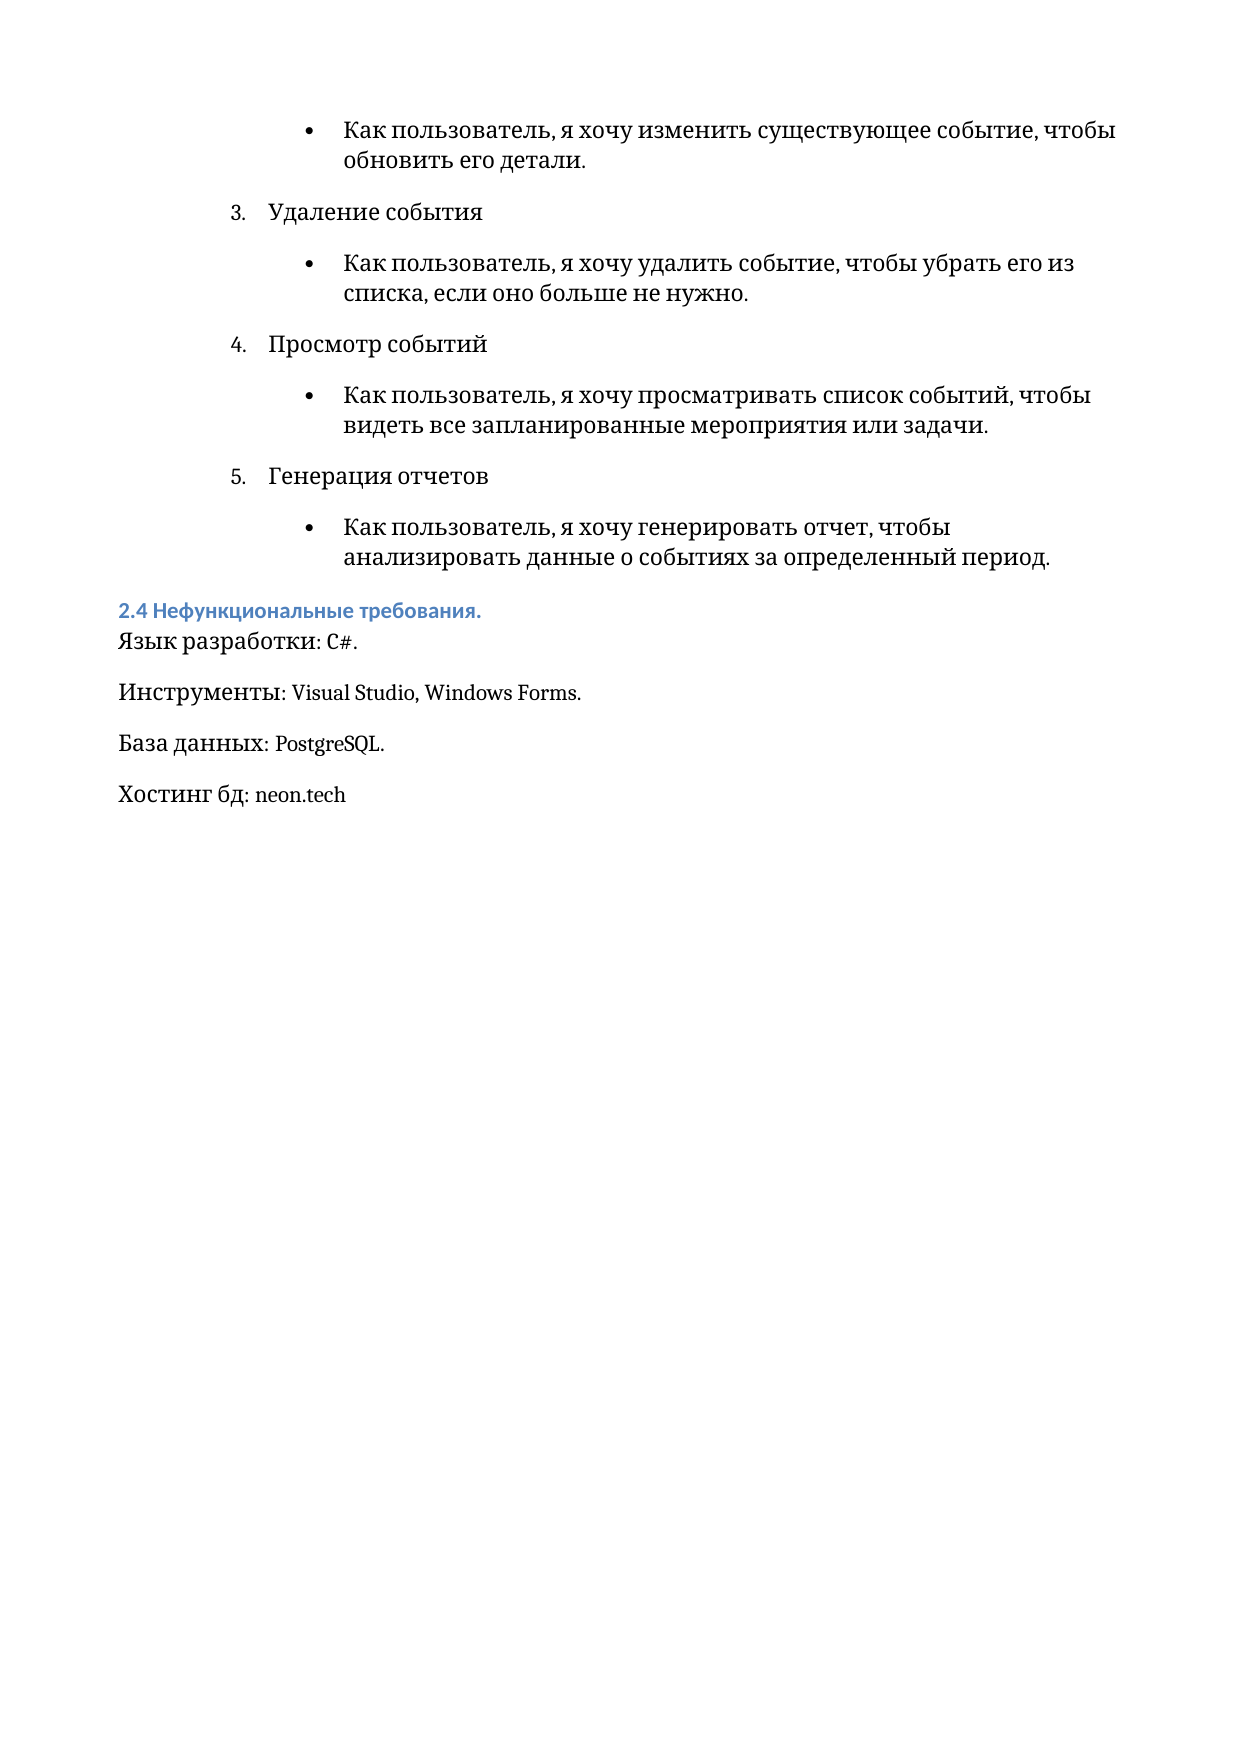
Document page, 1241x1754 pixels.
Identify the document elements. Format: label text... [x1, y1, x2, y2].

list Как пользователь, я хочу изменить существующее событие, чтобы обновить его детали. [306, 118, 1122, 175]
list Как пользователь, я хочу генерировать отчет, чтобы анализировать данные о событиях за определенный период. [306, 515, 1122, 572]
text Язык разработки: C#. [118, 628, 1122, 655]
text Инструменты: Visual Studio, Windows Forms. [118, 679, 1122, 706]
list Как пользователь, я хочу просматривать список событий, чтобы видеть все запланированные мероприятия или задачи. [306, 383, 1122, 439]
list Удаление события [231, 199, 1122, 226]
list Как пользователь, я хочу удалить событие, чтобы убрать его из списка, если оно больше не нужно. [306, 250, 1122, 307]
subtitle 2.4 Нефункциональные требования. [118, 596, 1122, 624]
text Хостинг бд: neon.tech [118, 782, 1122, 808]
list Генерация отчетов [231, 464, 1122, 490]
list Просмотр событий [231, 332, 1122, 358]
text База данных: PostgreSQL. [118, 731, 1122, 757]
